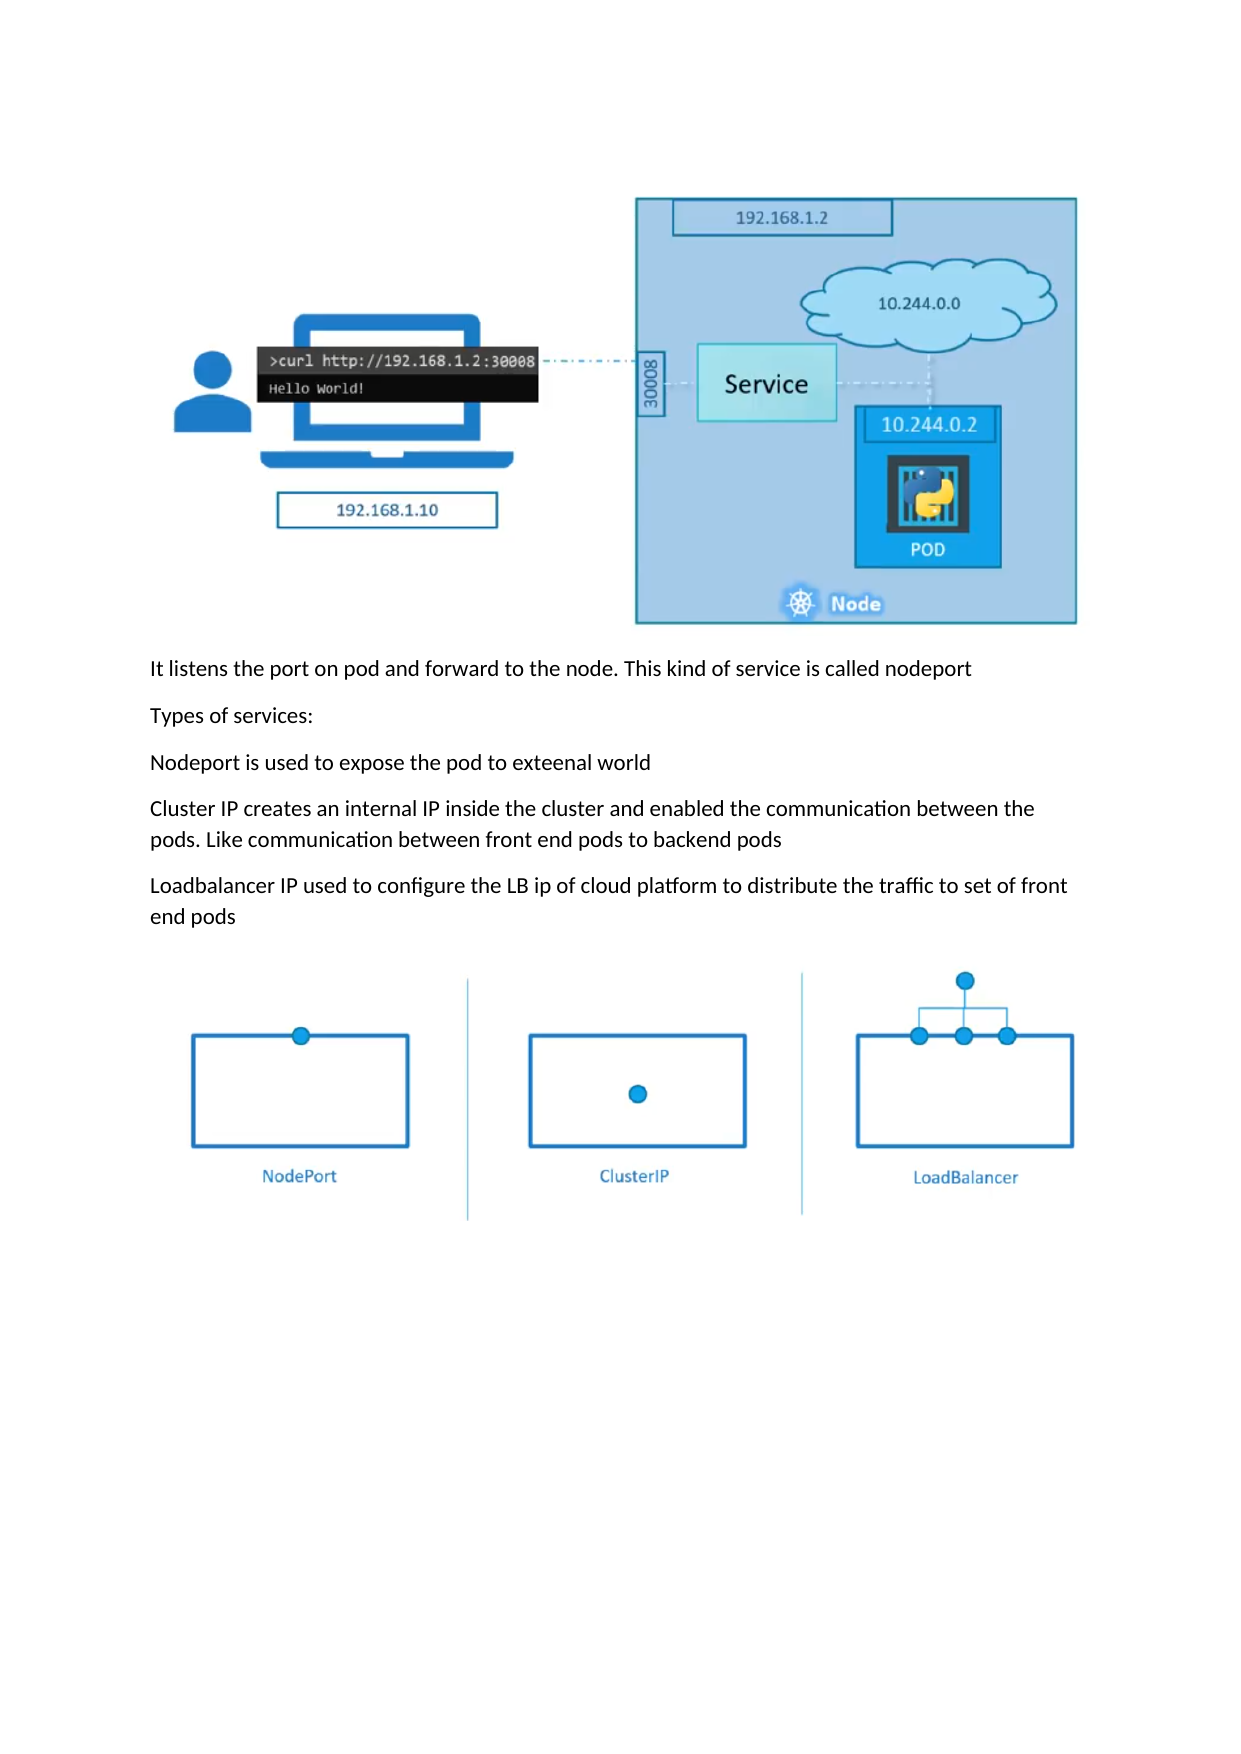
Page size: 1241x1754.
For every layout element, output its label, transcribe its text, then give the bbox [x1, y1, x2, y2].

text Types of services: [150, 701, 1090, 729]
text Nodeport is used to expose the pod to exteenal world [150, 748, 1090, 776]
picture [150, 948, 1091, 1221]
text Cluster IP creates an internal IP inside the cluster and enabled the communication between the pods. Like communication between front end pods to backend pods [150, 794, 1090, 853]
text It listens the port on pod and forward to the node. This kind of service is called nodeport [150, 654, 1090, 682]
text Loadbalancer IP used to configure the LB ip of cloud platform to distribute the traffic to set of front end pods [150, 872, 1090, 930]
picture [150, 150, 1091, 636]
